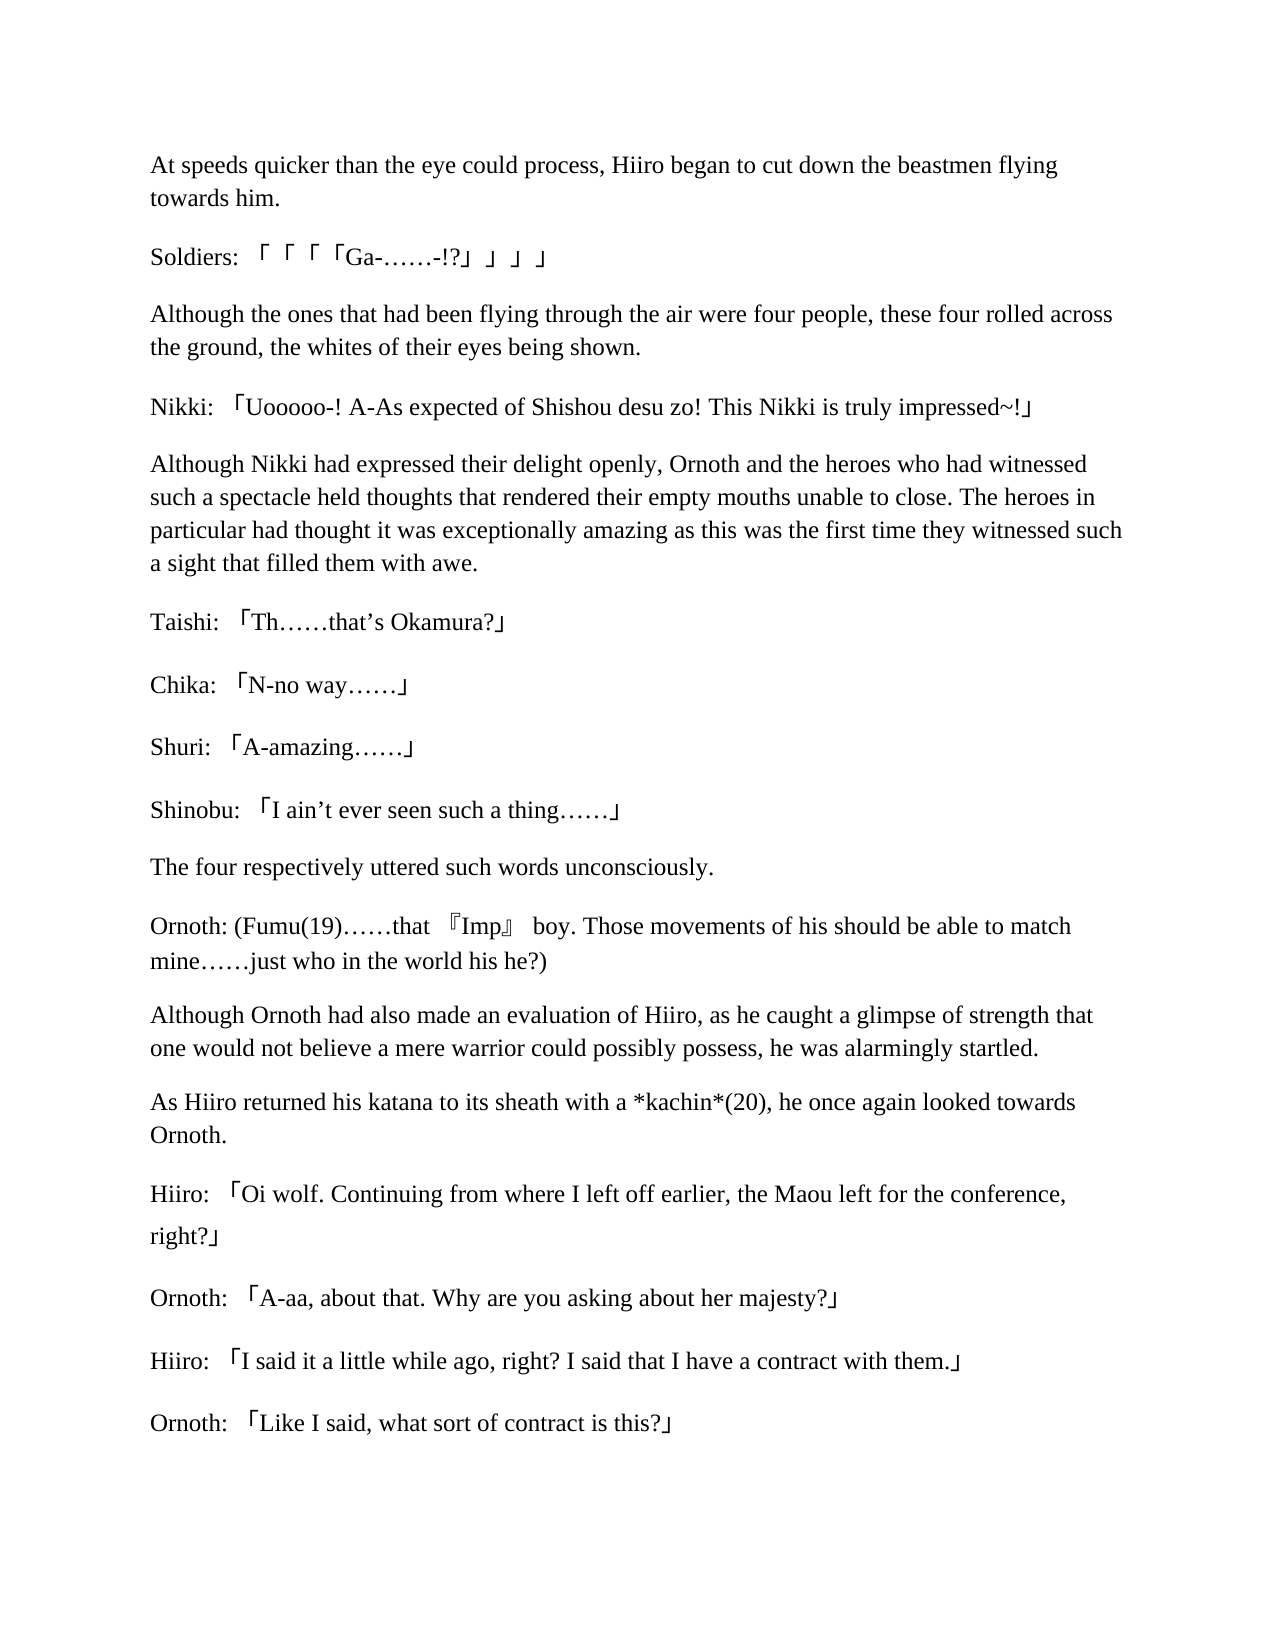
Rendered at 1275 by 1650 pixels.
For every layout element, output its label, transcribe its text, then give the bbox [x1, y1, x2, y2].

text As Hiiro returned his katana to its sheath with a *kachin*(20), he once again looked towards Ornoth. [150, 1087, 1125, 1148]
text At speeds quicker than the eye could process, Hiiro began to cut down the beastmen flying towards him. [150, 150, 1125, 212]
text Chika: 「N-no way……」 [150, 664, 1125, 700]
text Shinobu: 「I ain’t ever seen such a thing……」 [150, 789, 1125, 825]
text Although Ornoth had also made an evaluation of Hiiro, as he caught a glimpse of strength that one would not believe a mere warrior could possibly possess, he was alarmingly startled. [150, 1000, 1125, 1062]
text Ornoth: (Fumu(19)……that 『Imp』 boy. Those movements of his should be able to match mine……just who in the world his he?) [150, 906, 1125, 975]
text Hiiro: 「I said it a little while ago, right? I said that I have a contract with them.」 [150, 1340, 1125, 1377]
text Ornoth: 「Like I said, what sort of contract is this?」 [150, 1403, 1125, 1439]
text Taishi: 「Th……that’s Okamura?」 [150, 602, 1125, 638]
text Ornoth: 「A-aa, about that. Why are you asking about her majesty?」 [150, 1278, 1125, 1314]
text The four respectively uttered such words unconsciously. [150, 852, 1125, 880]
text Shuri: 「A-amazing……」 [150, 727, 1125, 763]
text Soldiers: 「「「「Ga-……-!?」」」」 [150, 237, 1125, 273]
text Although Nikki had expressed their delight openly, Ornoth and the heroes who had witnessed such a spectacle held thoughts that rendered their empty mouths unable to close. The heroes in particular had thought it was exceptionally amazing as this was the first time they witnessed such a sight that filled them with awe. [150, 449, 1125, 577]
text Although the ones that had been flying through the air were four people, these four rolled across the ground, the whites of their eyes being shown. [150, 299, 1125, 361]
text Hiiro: 「Oi wolf. Continuing from where I left off earlier, the Maou left for the conference, right?」 [150, 1174, 1125, 1252]
text Nikki: 「Uooooo-! A-As expected of Shishou desu zo! This Nikki is truly impressed~!」 [150, 386, 1125, 422]
